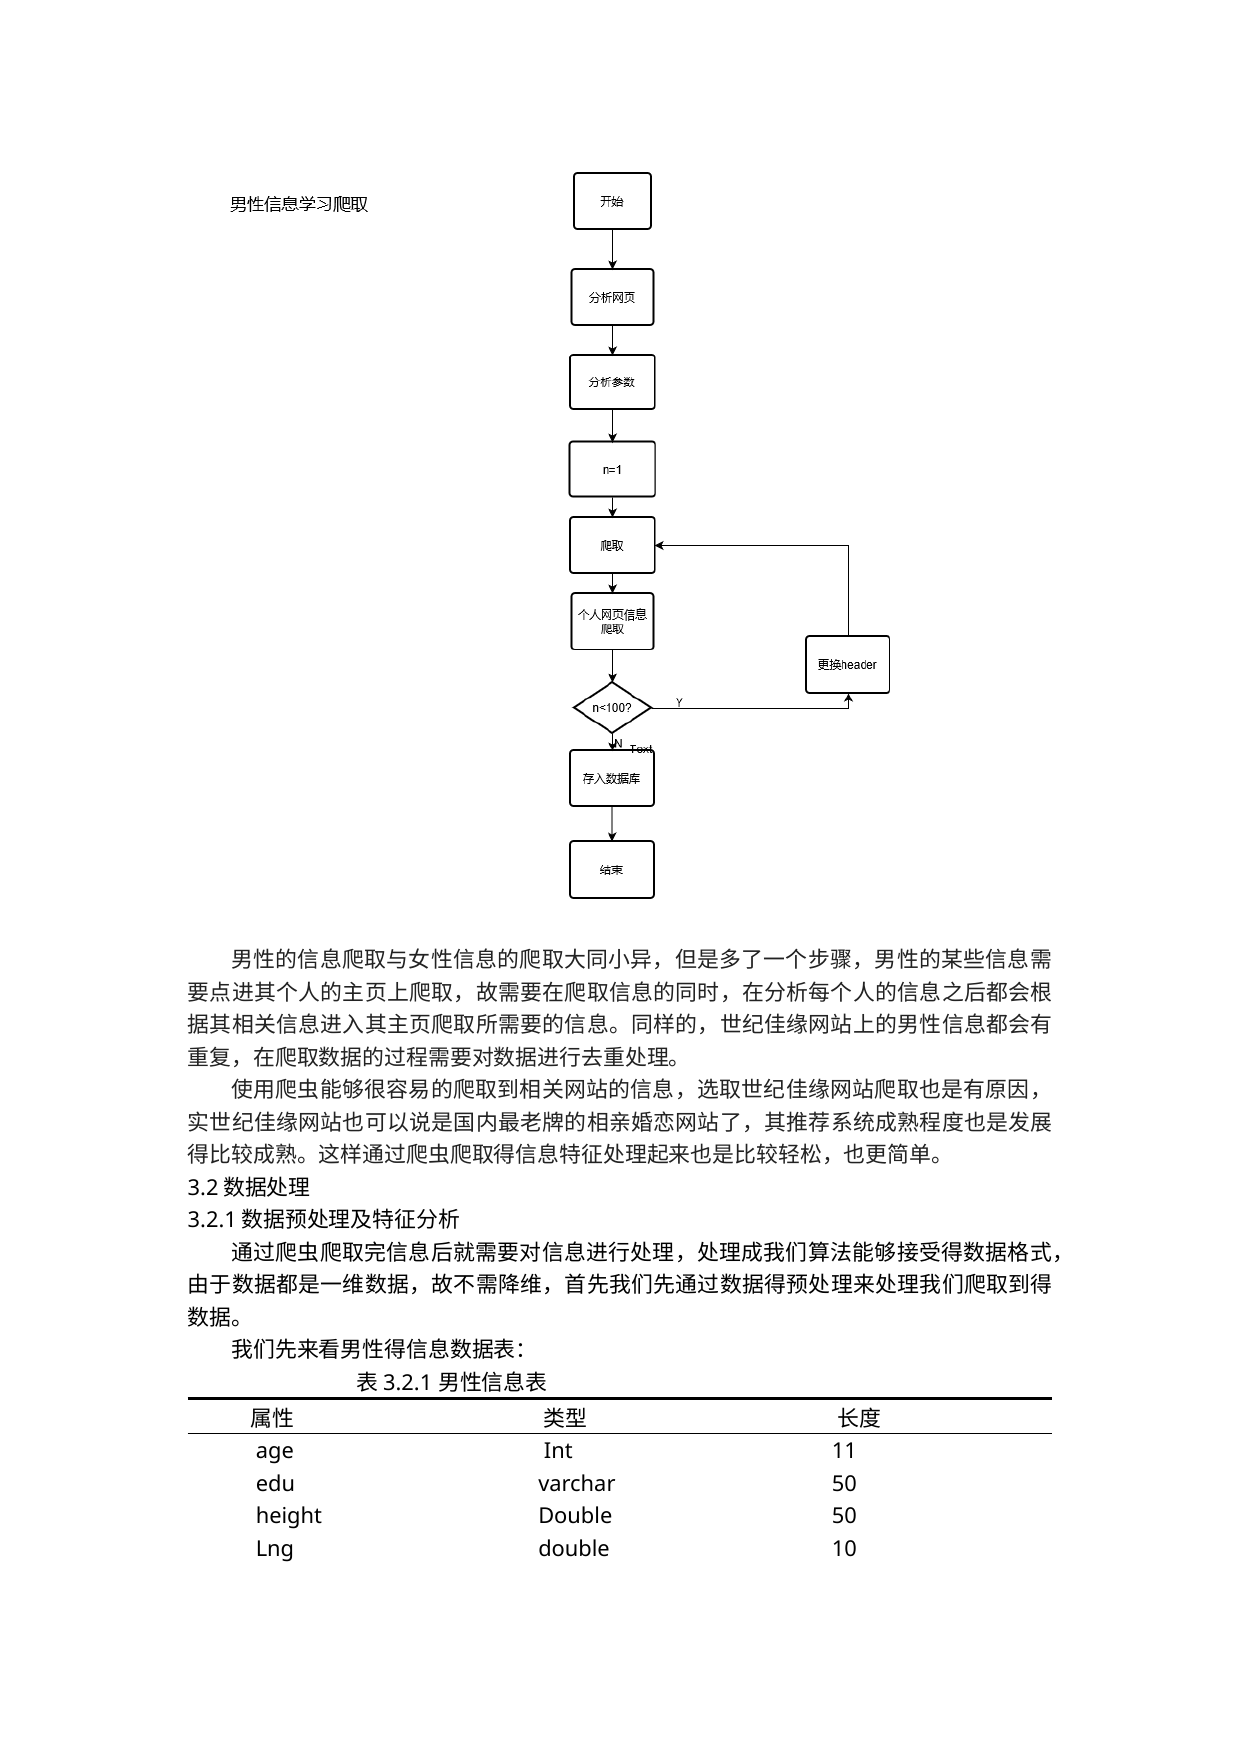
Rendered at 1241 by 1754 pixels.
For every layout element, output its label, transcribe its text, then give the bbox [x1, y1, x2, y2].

table_cell double [476, 1532, 763, 1564]
table_header 长度 [764, 1400, 1052, 1433]
text 使用爬虫能够很容易的爬取到相关网站的信息，选取世纪佳缘网站爬取也是有原因，实世纪佳缘网站也可以说是国内最老牌的相亲婚恋网站了，其推荐系统成熟程度也是发展得比较成熟。这样通过爬虫爬取得信息特征处理起来也是比较轻松，也更简单。 [187, 1072, 1053, 1169]
table_cell Lng [188, 1532, 476, 1564]
picture [187, 162, 1053, 918]
table_cell age [188, 1434, 476, 1467]
table_cell varchar [476, 1467, 763, 1499]
text 我们先来看男性得信息数据表： [187, 1332, 1053, 1364]
table_header 属性 [188, 1400, 476, 1433]
text 3.2数据处理 [187, 1169, 1053, 1202]
table_cell 50 [764, 1467, 1052, 1499]
table_cell height [188, 1499, 476, 1532]
text 3.2.1数据预处理及特征分析 [187, 1202, 1053, 1234]
text 通过爬虫爬取完信息后就需要对信息进行处理，处理成我们算法能够接受得数据格式，由于数据都是一维数据，故不需降维，首先我们先通过数据得预处理来处理我们爬取到得数据。 [187, 1234, 1053, 1332]
table_cell 11 [764, 1434, 1052, 1467]
text 表3.2.1 男性信息表 [187, 1364, 1053, 1397]
table_cell edu [188, 1467, 476, 1499]
table_cell 10 [764, 1532, 1052, 1564]
table_header 类型 [476, 1400, 763, 1433]
text 男性的信息爬取与女性信息的爬取大同小异，但是多了一个步骤，男性的某些信息需要点进其个人的主页上爬取，故需要在爬取信息的同时，在分析每个人的信息之后都会根据其相关信息进入其主页爬取所需要的信息。同样的，世纪佳缘网站上的男性信息都会有重复，在爬取数据的过程需要对数据进行去重处理。 [187, 942, 1053, 1072]
table_cell Double [476, 1499, 763, 1532]
table_cell Int [476, 1434, 763, 1467]
table_cell 50 [764, 1499, 1052, 1532]
